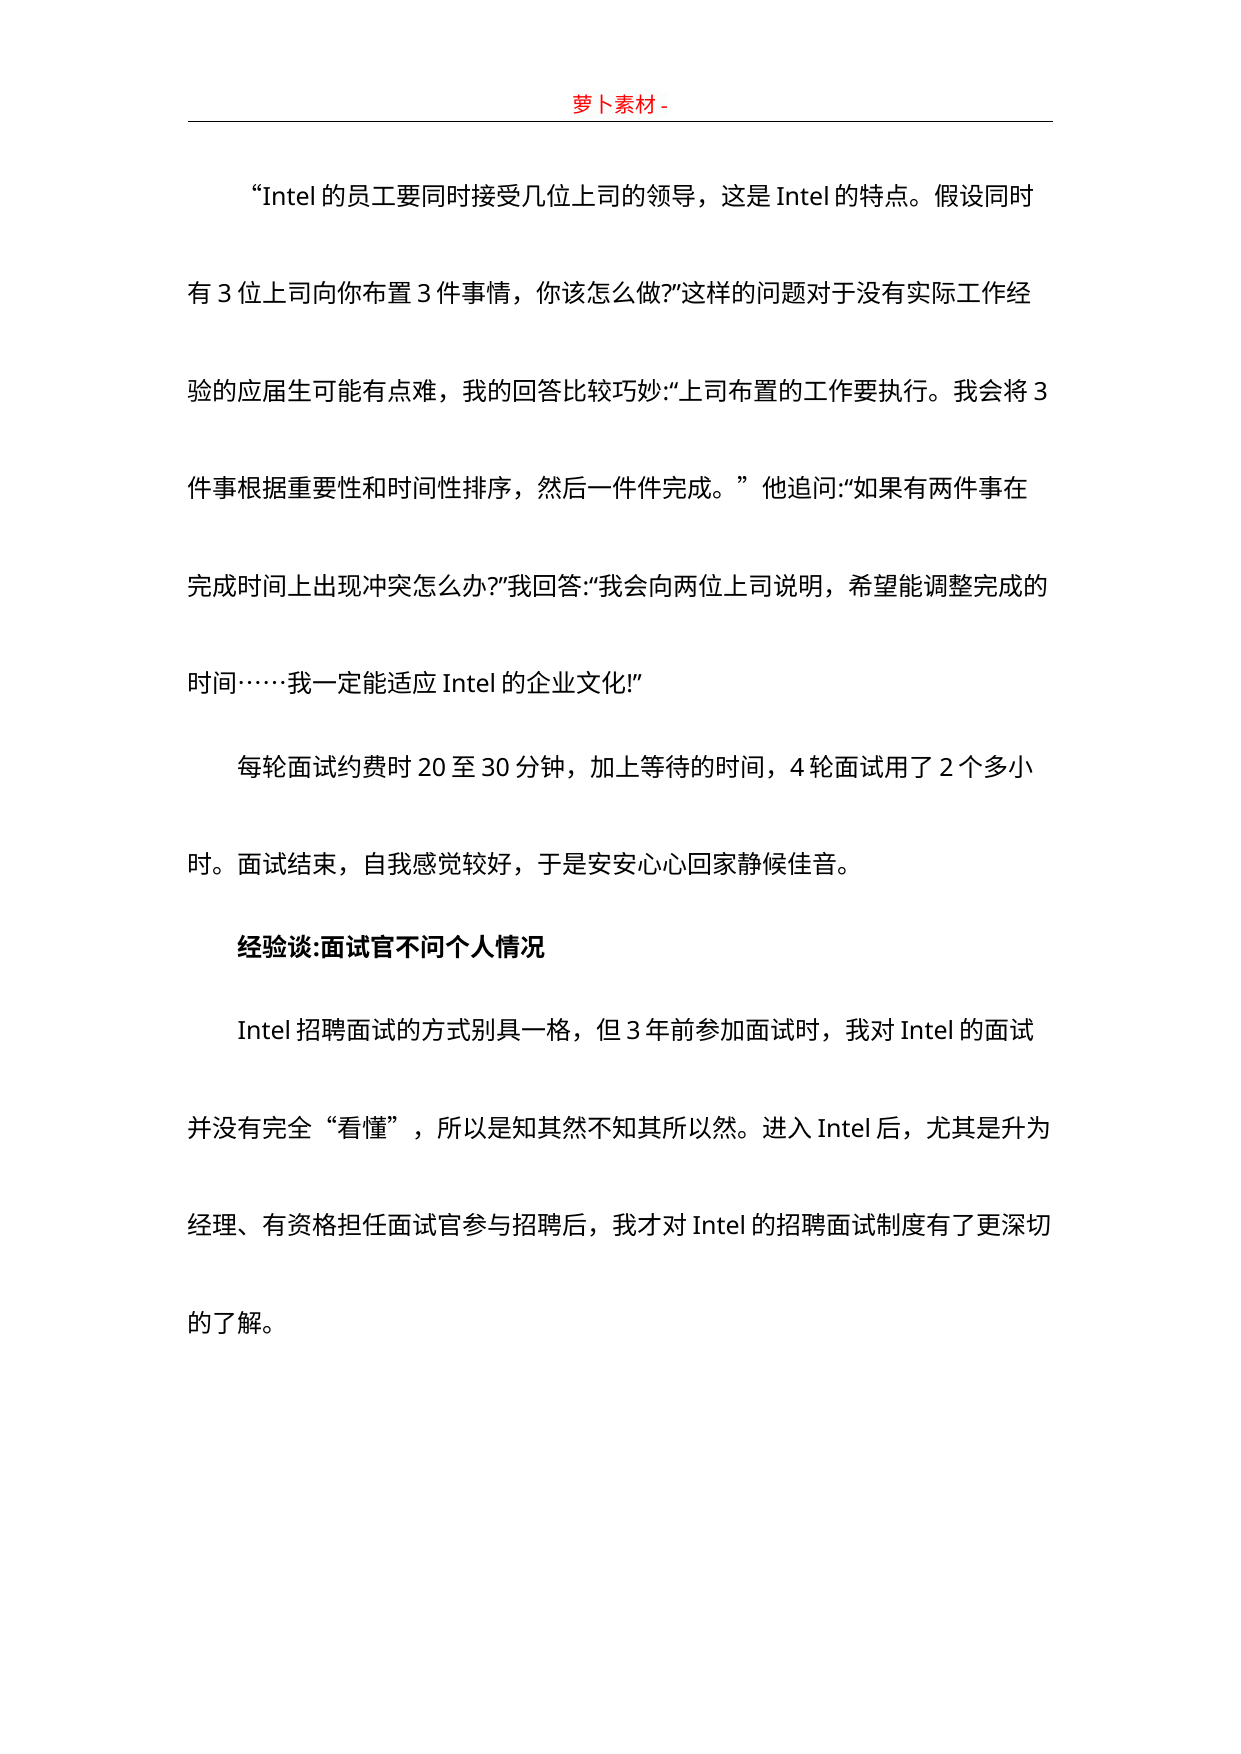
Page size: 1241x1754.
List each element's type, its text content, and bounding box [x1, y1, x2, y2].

text “Intel的员工要同时接受几位上司的领导，这是Intel的特点。假设同时有3位上司向你布置3件事情，你该怎么做?”这样的问题对于没有实际工作经验的应届生可能有点难，我的回答比较巧妙:“上司布置的工作要执行。我会将3件事根据重要性和时间性排序，然后一件件完成。”他追问:“如果有两件事在完成时间上出现冲突怎么办?”我回答:“我会向两位上司说明，希望能调整完成的时间……我一定能适应Intel的企业文化!” [187, 162, 1053, 714]
text 经验谈:面试官不问个人情况 [187, 913, 1053, 978]
text Intel招聘面试的方式别具一格，但3年前参加面试时，我对Intel的面试并没有完全“看懂”，所以是知其然不知其所以然。进入Intel后，尤其是升为经理、有资格担任面试官参与招聘后，我才对Intel的招聘面试制度有了更深切的了解。 [187, 996, 1053, 1354]
text 每轮面试约费时20至30分钟，加上等待的时间，4轮面试用了2个多小时。面试结束，自我感觉较好，于是安安心心回家静候佳音。 [187, 733, 1053, 895]
